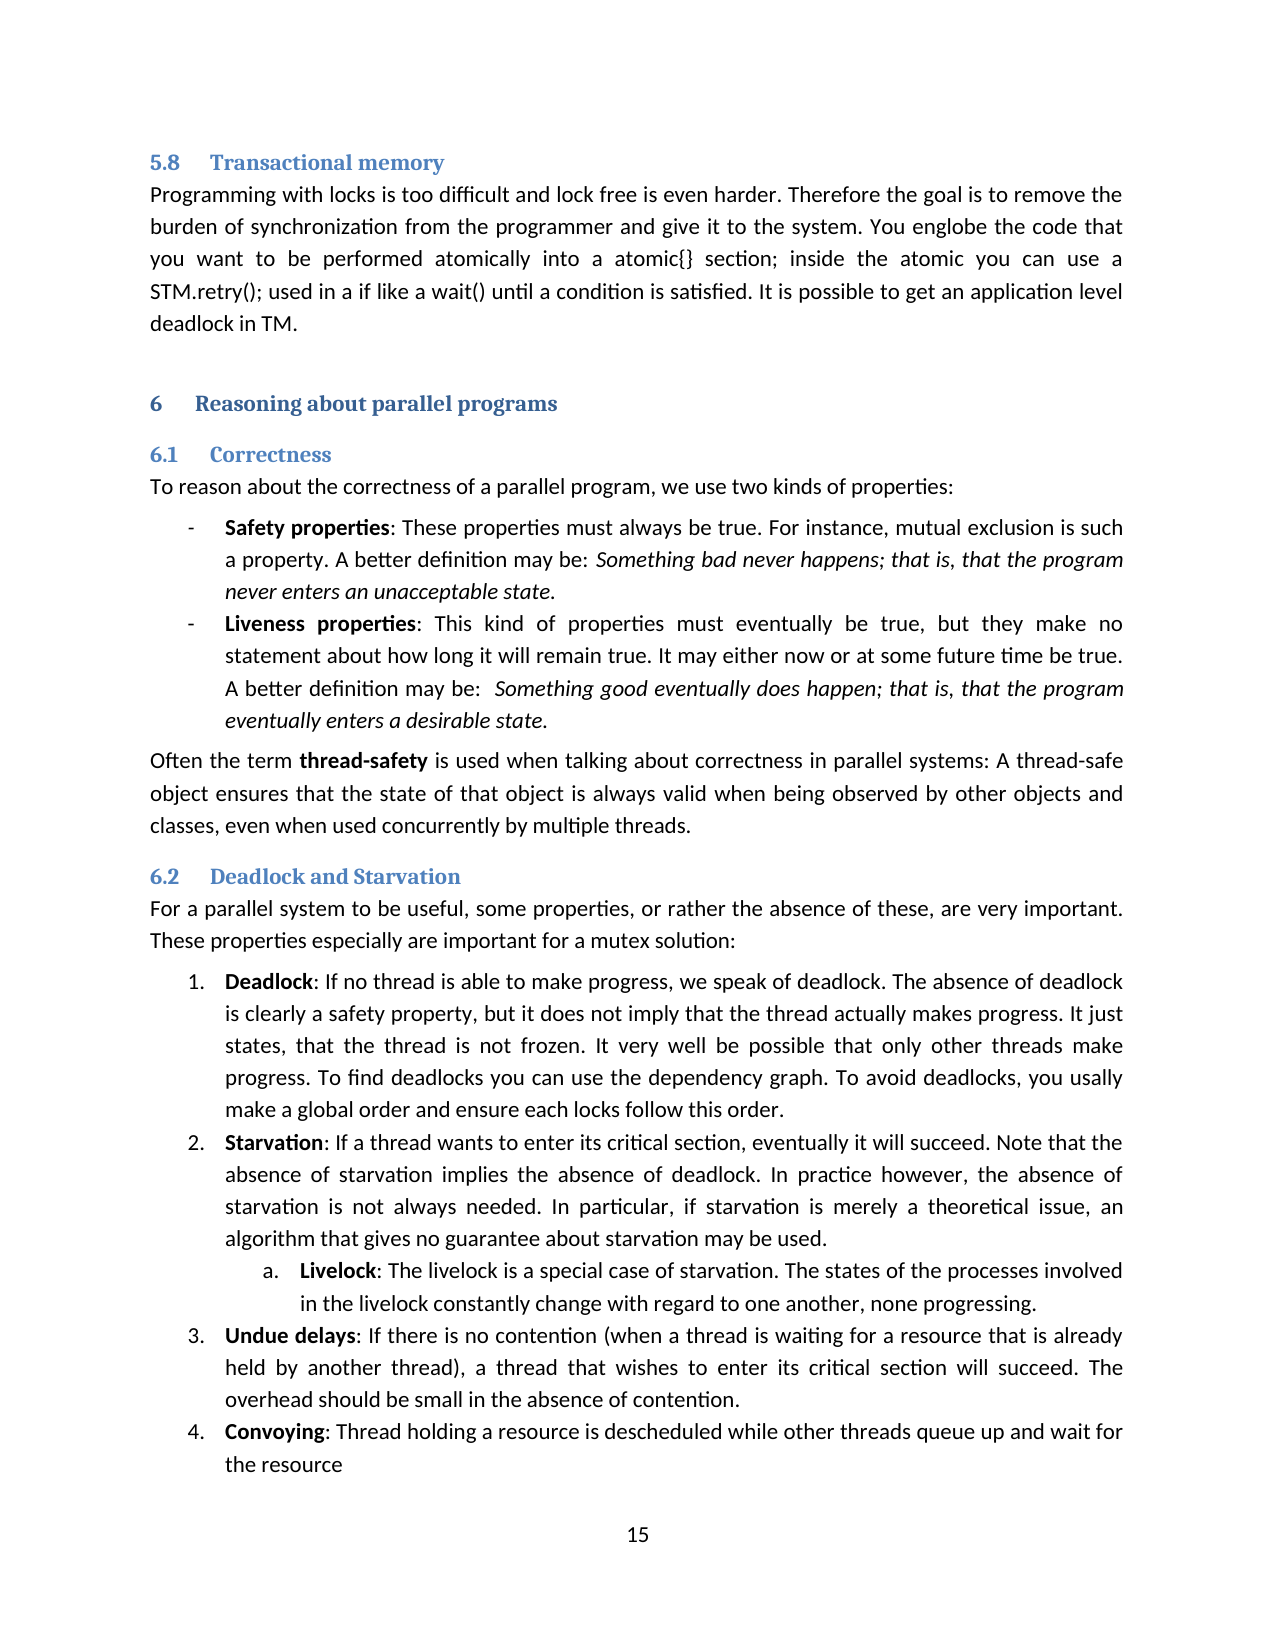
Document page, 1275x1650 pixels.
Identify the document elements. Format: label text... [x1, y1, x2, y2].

list Starvation: If a thread wants to enter its critical section, eventually it will succeed. Note that the absence of starvation implies the absence of deadlock. In practice however, the absence of starvation is not always needed. In particular, if starvation is merely a theoretical issue, an algorithm that gives no guarantee about starvation may be used. [187, 1128, 1125, 1252]
text For a parallel system to be useful, some properties, or rather the absence of these, are very important. These properties especially are important for a mutex solution: [150, 894, 1125, 954]
text To reason about the correctness of a parallel program, we use two kinds of properties: [150, 472, 1125, 500]
list Liveness properties: This kind of properties must eventually be true, but they make no statement about how long it will remain true. It may either now or at some future time be true. A better definition may be: Something good eventually does happen; that is, that the program eventually enters a desirable state. [187, 609, 1125, 734]
list Convoying: Thread holding a resource is descheduled while other threads queue up and wait for the resource [187, 1417, 1125, 1478]
subtitle Deadlock and Starvation [150, 864, 1125, 890]
text Often the term thread-safety is used when talking about correctness in parallel systems: A thread-safe object ensures that the state of that object is always valid when being observed by other objects and classes, even when used concurrently by multiple threads. [150, 747, 1125, 839]
list Livelock: The livelock is a special case of starvation. The states of the processes involved in the livelock constantly change with regard to one another, none progressing. [262, 1257, 1125, 1317]
subtitle Reasoning about parallel programs [150, 391, 1125, 417]
subtitle Transactional memory [150, 150, 1125, 176]
subtitle Correctness [150, 442, 1125, 468]
list Undue delays: If there is no contention (when a thread is waiting for a resource that is already held by another thread), a thread that wishes to enter its critical section will succeed. The overhead should be small in the absence of contention. [187, 1321, 1125, 1413]
list Deadlock: If no thread is able to make progress, we speak of deadlock. The absence of deadlock is clearly a safety property, but it does not imply that the thread actually makes progress. It just states, that the thread is not frozen. It very well be possible that only other threads make progress. To find deadlocks you can use the dependency graph. To avoid deadlocks, you usally make a global order and ensure each locks follow this order. [187, 967, 1125, 1124]
list Safety properties: These properties must always be true. For instance, mutual exclusion is such a property. A better definition may be: Something bad never happens; that is, that the program never enters an unacceptable state. [187, 513, 1125, 605]
text Programming with locks is too difficult and lock free is even harder. Therefore the goal is to remove the burden of synchronization from the programmer and give it to the system. You englobe the code that you want to be performed atomically into a atomic{} section; inside the atomic you can use a STM.retry(); used in a if like a wait() until a condition is satisfied. It is possible to get an application level deadlock in TM. [150, 180, 1125, 337]
